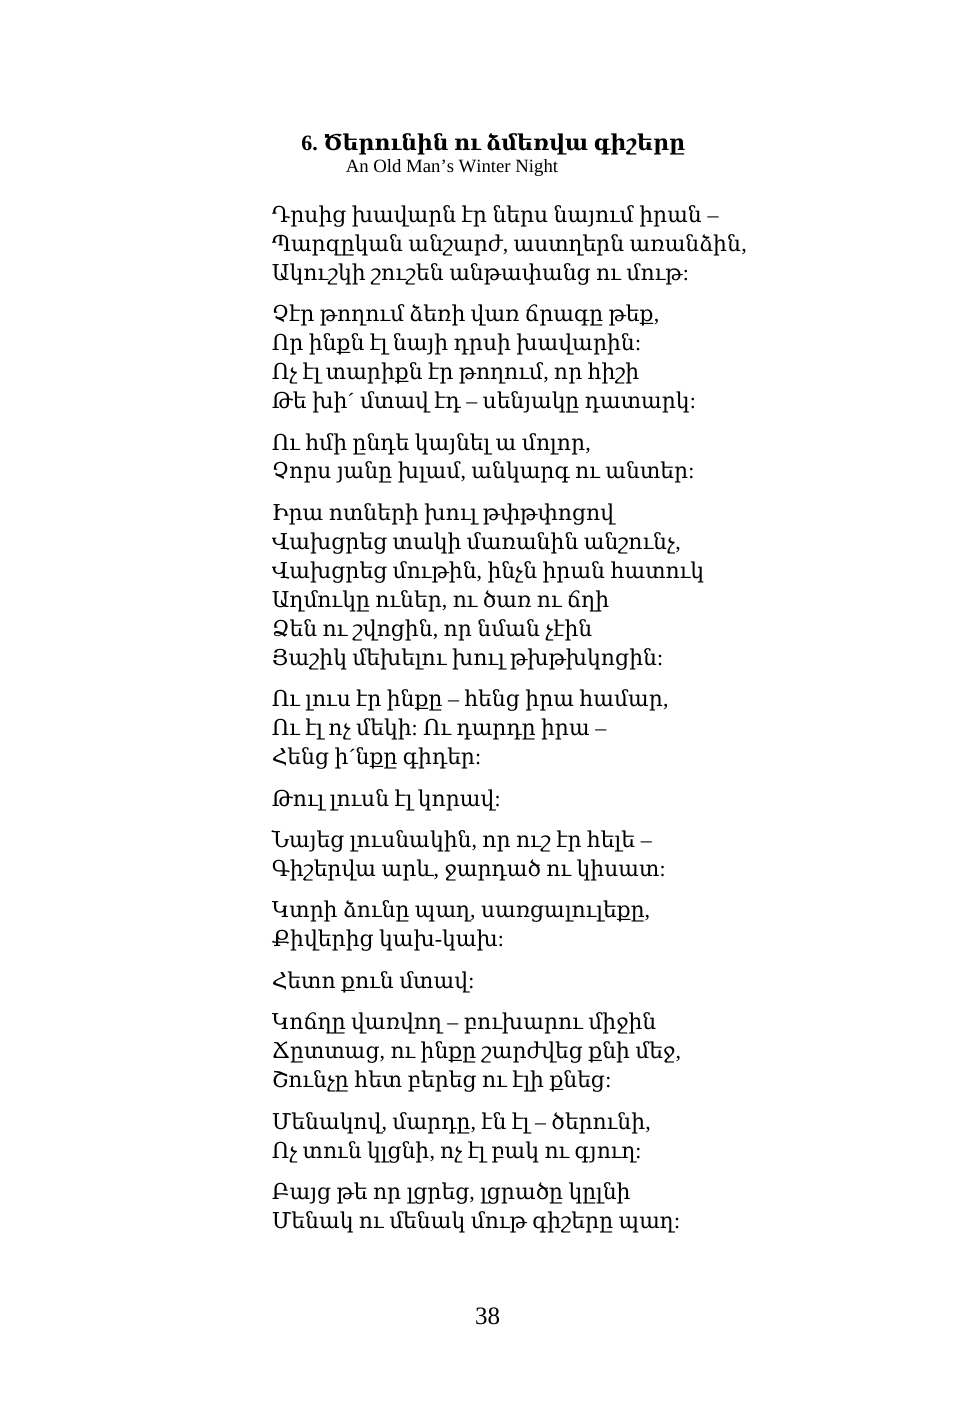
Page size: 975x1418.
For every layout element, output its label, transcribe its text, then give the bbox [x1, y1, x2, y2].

text Աղմուկը ուներ, ու ծառ ու ճղի [272, 587, 881, 612]
text Չէր թողում ձեռի վառ ճրագը թեք, [272, 301, 881, 326]
text Ոչ տուն կլցնի, ոչ էլ բակ ու գյուղ: [272, 1138, 881, 1163]
text Նայեց լուսնակին, որ ուշ էր հելե – [272, 827, 881, 852]
text Ու հմի ընդե կայնել ա մոլոր, [272, 429, 881, 455]
text Չորս յանը խլամ, անկարգ ու անտեր: [272, 458, 881, 484]
text Յաշիկ մեխելու խուլ թխթխկոցին: [272, 645, 881, 670]
text Ոչ էլ տարիքն էր թողում, որ հիշի [272, 359, 881, 384]
subtitle 6. Ծերունին ու ձմեռվա գիշերը [301, 130, 881, 155]
text Թուլ լուսն էլ կորավ: [272, 786, 881, 811]
text Քիվերից կախ-կախ: [272, 926, 881, 952]
text Իրա ոտների խուլ թփթփոցով [272, 500, 881, 525]
text An Old Man’s Winter Night [346, 155, 881, 177]
text Ու էլ ոչ մեկի: Ու դարդը իրա – [272, 715, 881, 740]
text Բայց թե որ լցրեց, լցրածը կըլնի [272, 1179, 881, 1204]
text Մենակ ու մենակ մութ գիշերը պաղ: [272, 1208, 881, 1233]
text Մենակով, մարդը, էն էլ – ծերունի, [272, 1109, 881, 1134]
text Կոճղը վառվող – բուխարու միջին [272, 1009, 881, 1034]
text Որ ինքն էլ նայի դրսի խավարին: [272, 330, 881, 355]
text Կտրի ձունը պաղ, սառցալուլեքը, [272, 897, 881, 923]
text Շունչը հետ բերեց ու էլի քնեց: [272, 1067, 881, 1092]
text Դրսից խավարն էր ներս նայում իրան – [272, 202, 881, 227]
text Ու լուս էր ինքը – հենց իրա համար, [272, 686, 881, 711]
text Վախցրեց մութին, ինչն իրան հատուկ [272, 558, 881, 583]
text Հետո քուն մտավ: [272, 968, 881, 993]
text Ակուշկի շուշեն անթափանց ու մութ: [272, 260, 881, 285]
text Ձեն ու շվոցին, որ նման չէին [272, 616, 881, 641]
text Գիշերվա արև, ջարդած ու կիսատ: [272, 856, 881, 881]
text Պարզըկան անշարժ, աստղերն առանձին, [272, 231, 881, 256]
text Վախցրեց տակի մառանին անշունչ, [272, 529, 881, 554]
text Թե խի´ մտավ էդ – սենյակը դատարկ: [272, 388, 881, 413]
text Ճըտտաց, ու ինքը շարժվեց քնի մեջ, [272, 1038, 881, 1063]
text Հենց ի´նքը գիդեր: [272, 744, 881, 769]
